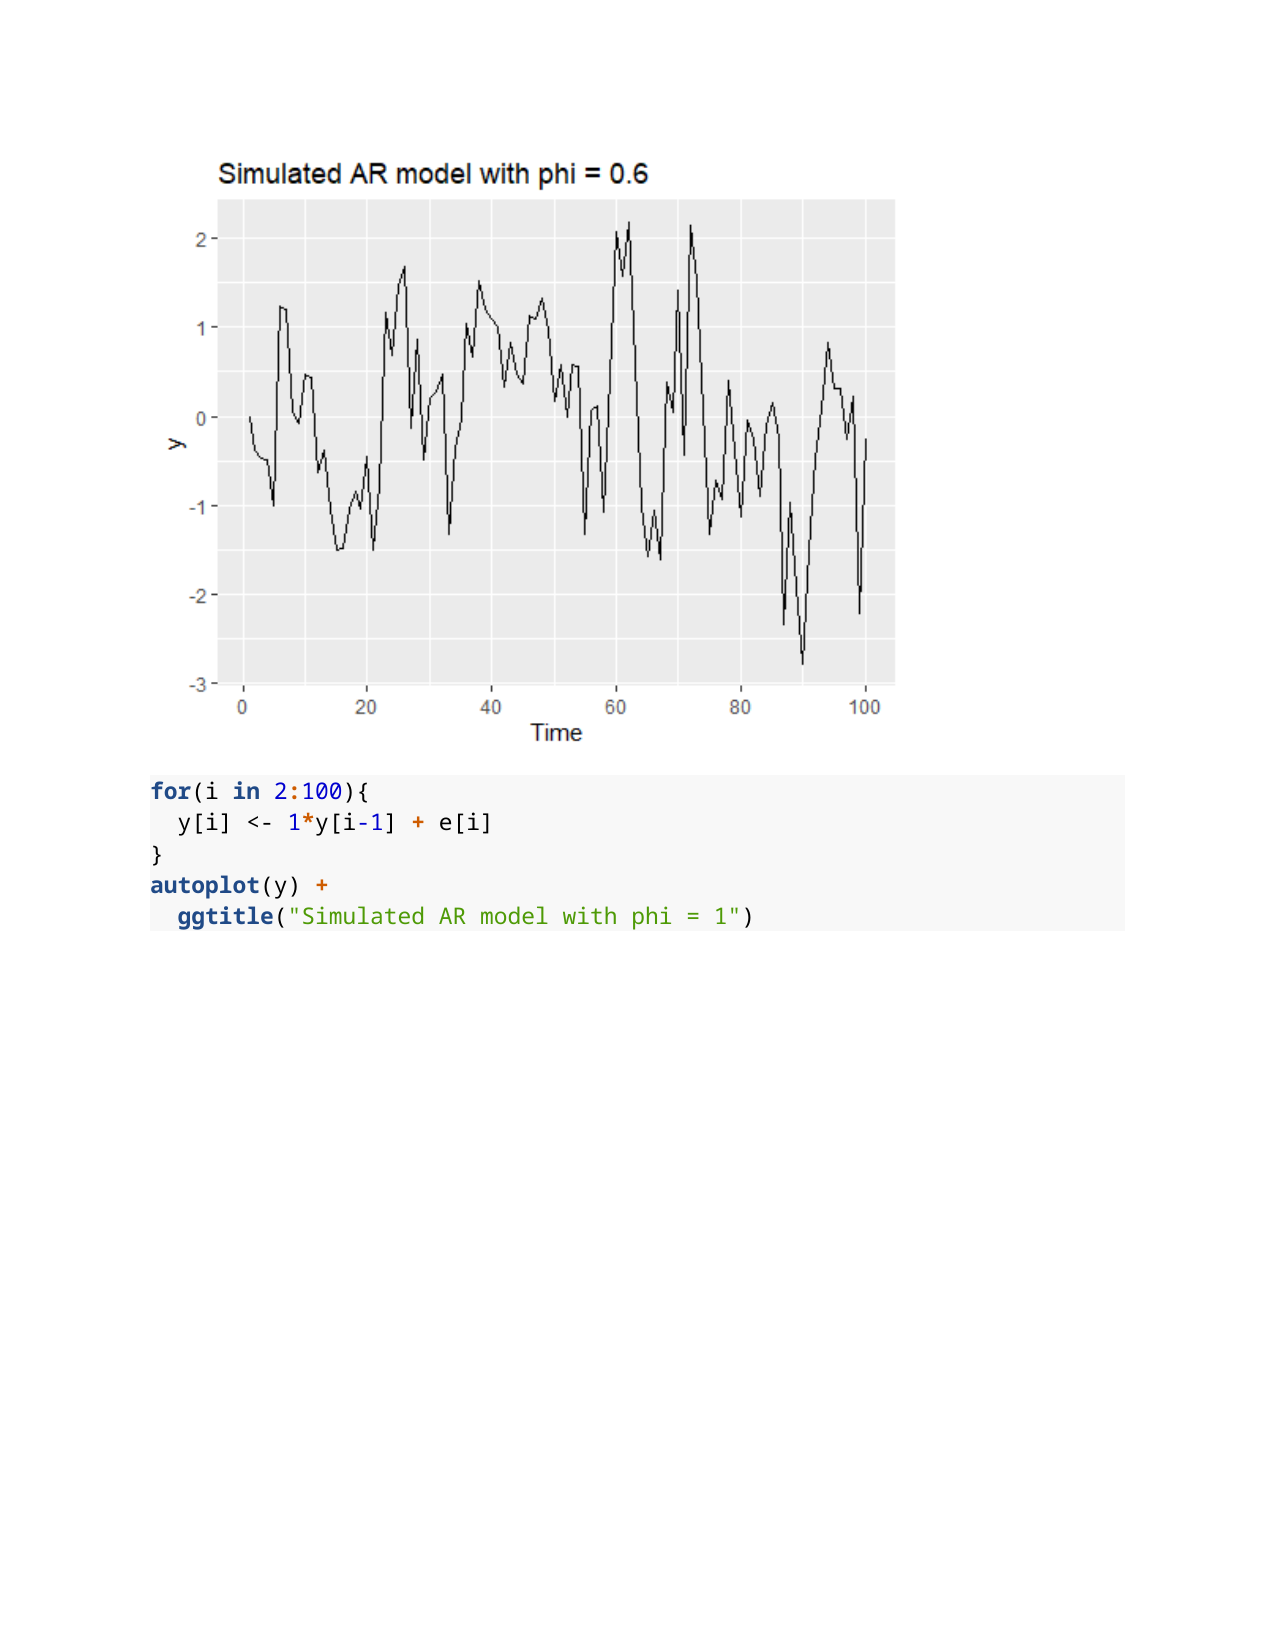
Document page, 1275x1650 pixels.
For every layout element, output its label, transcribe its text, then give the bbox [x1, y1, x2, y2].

picture [150, 150, 908, 757]
text for(i in 2:100){ y[i] <- 1*y[i-1] + e[i] } autoplot(y) + ggtitle("Simulated AR model with phi = 1") [164, 775, 1125, 931]
